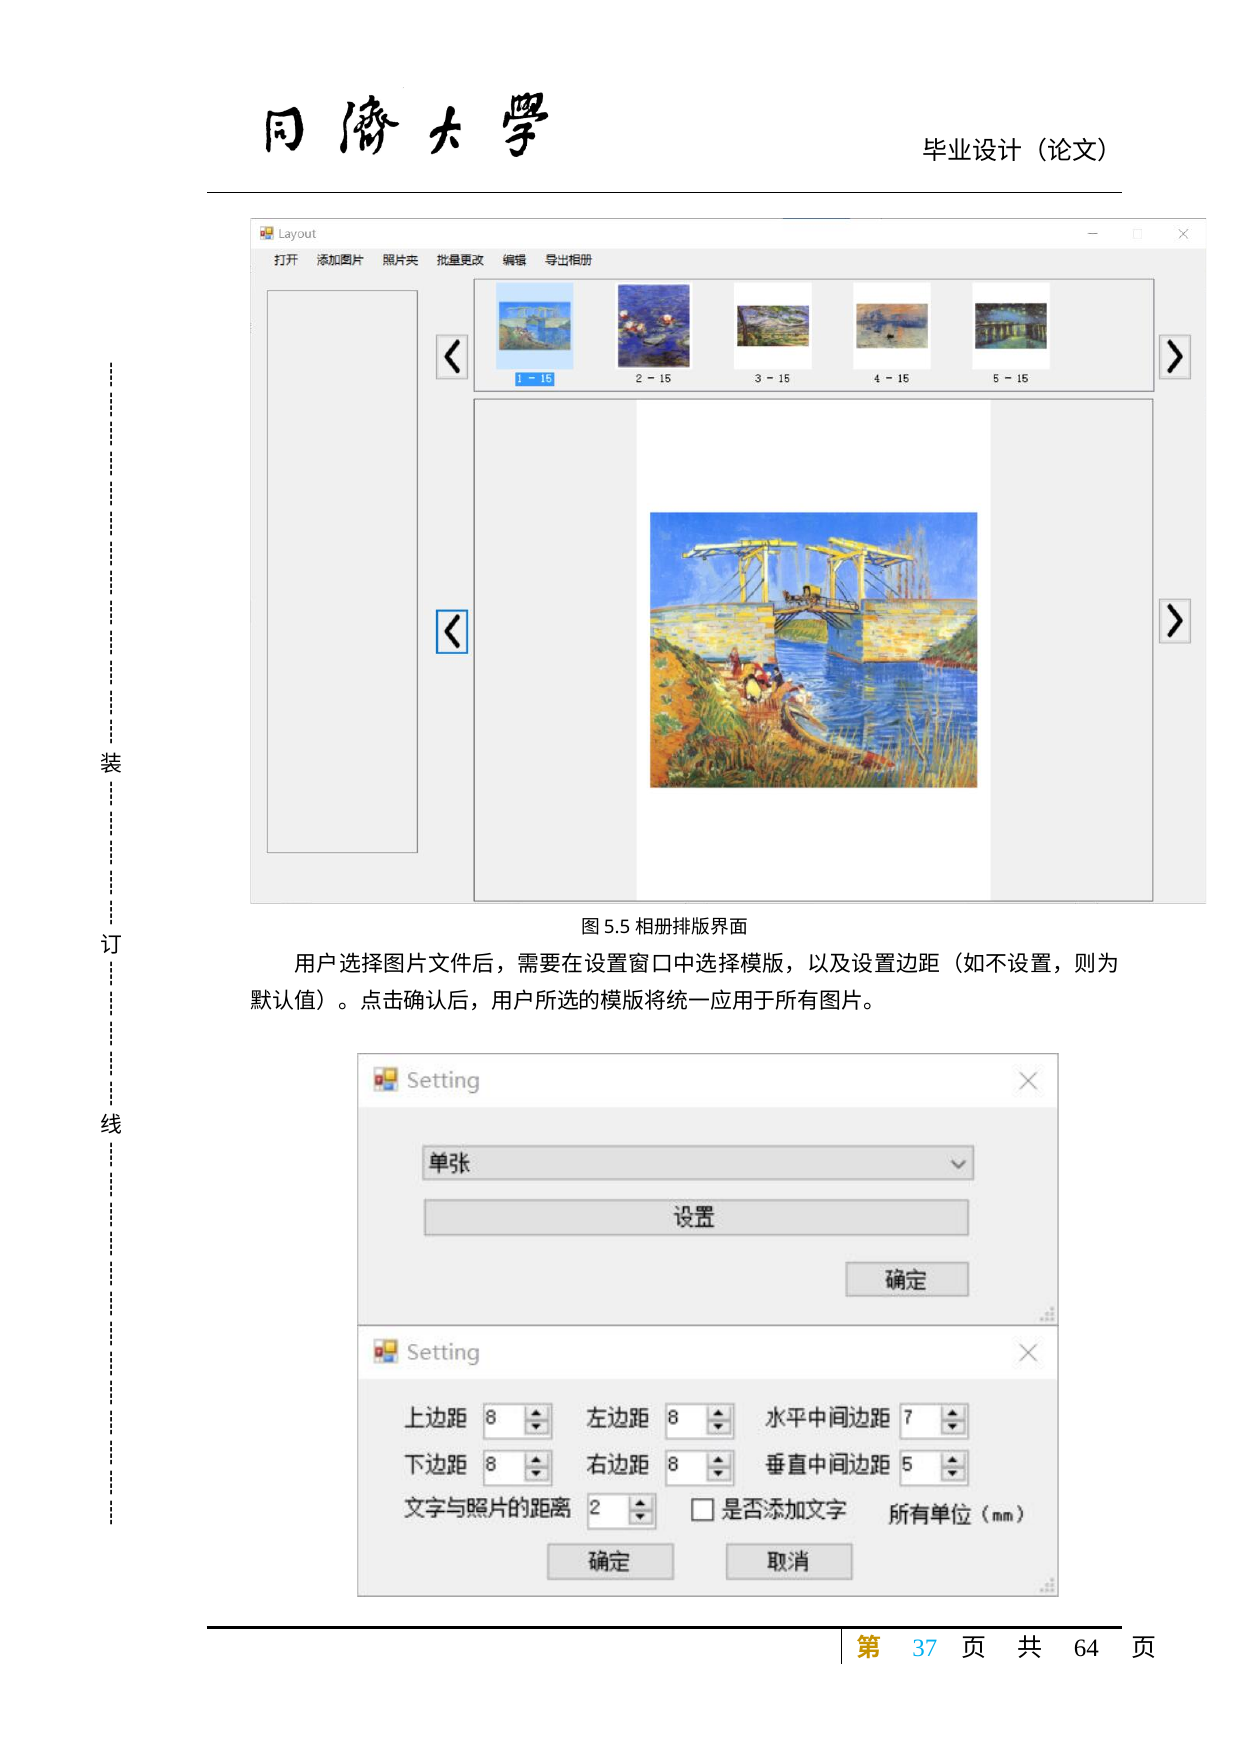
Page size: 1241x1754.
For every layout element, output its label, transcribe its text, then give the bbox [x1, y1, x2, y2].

picture [250, 218, 1207, 904]
text 图5.5 相册排版界面 [207, 904, 1122, 941]
picture [357, 1053, 1059, 1597]
picture [244, 84, 566, 164]
text 用户选择图片文件后，需要在设置窗口中选择模版，以及设置边距（如不设置，则为默认值）。点击确认后，用户所选的模版将统一应用于所有图片。 [251, 941, 1122, 1016]
